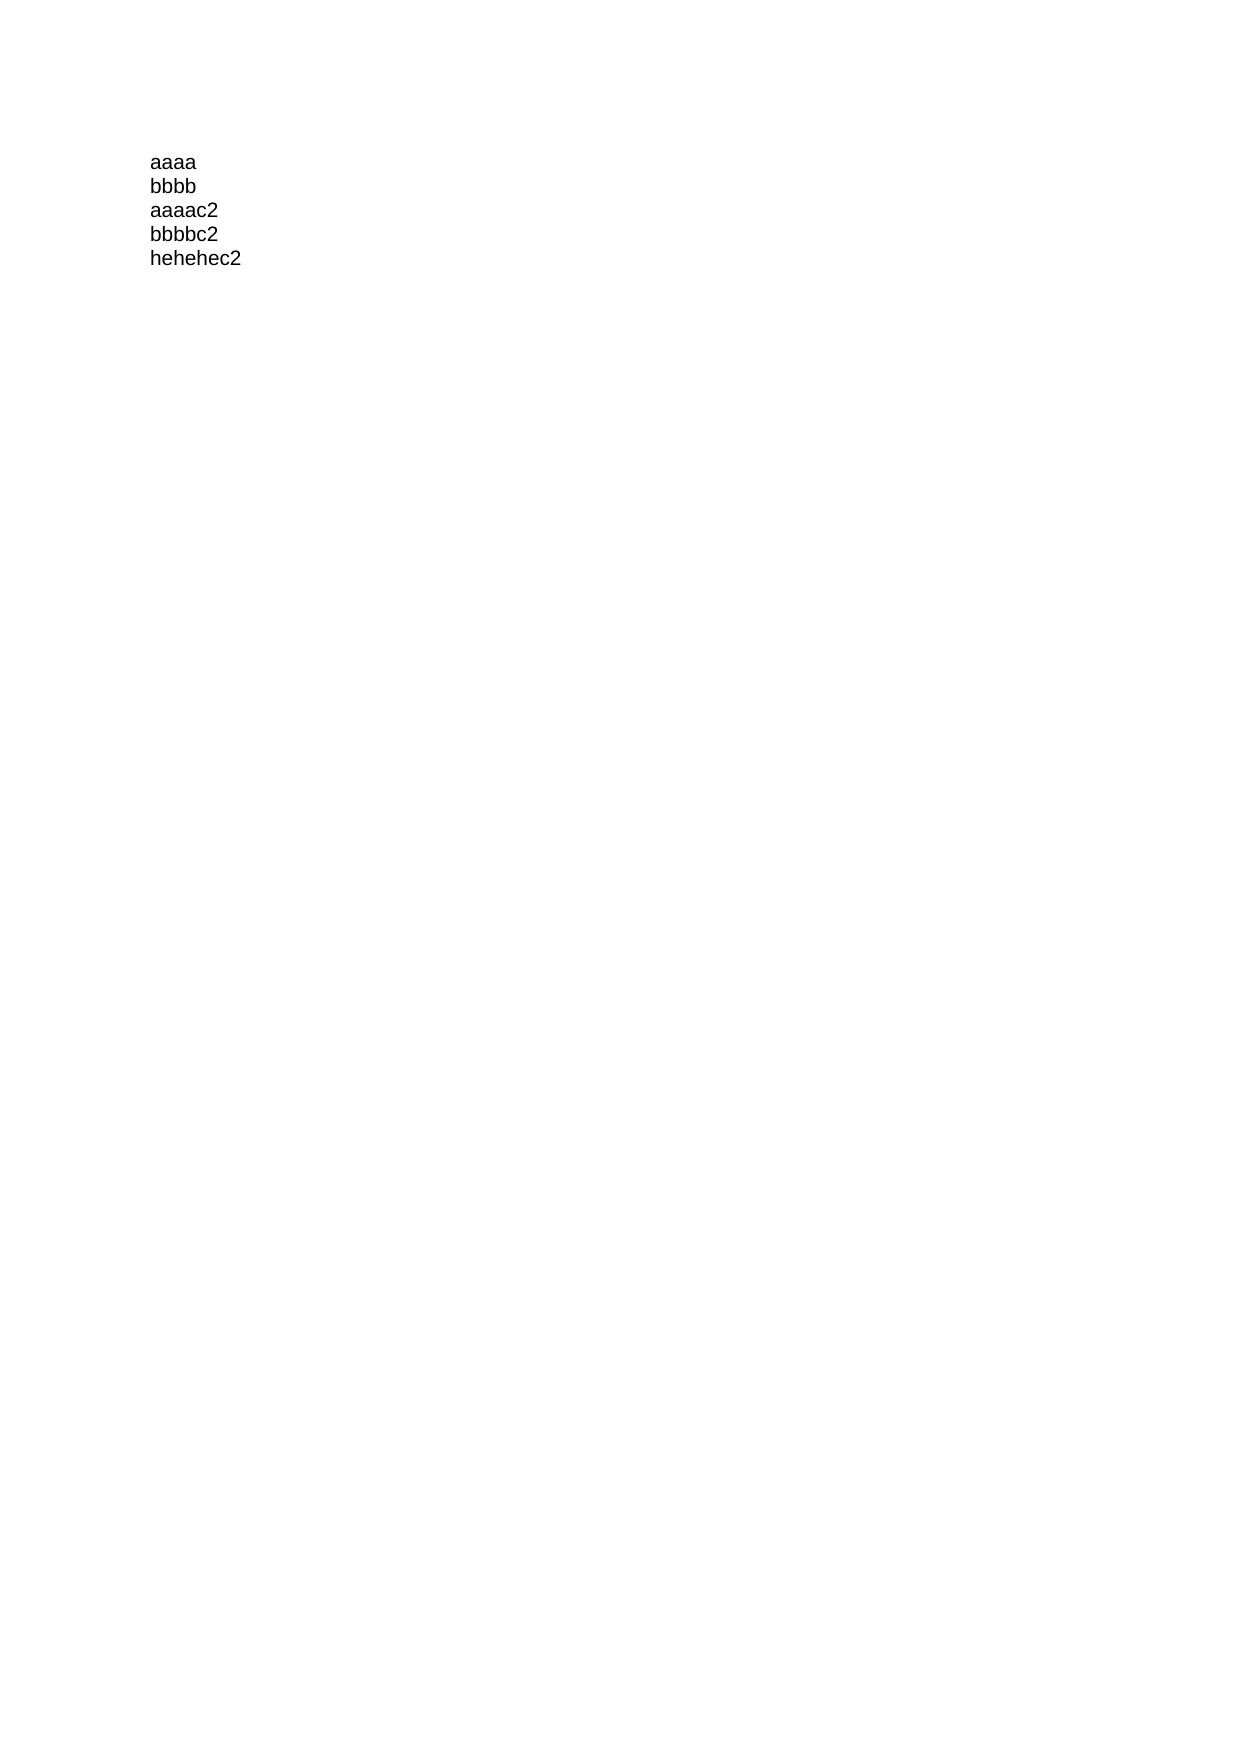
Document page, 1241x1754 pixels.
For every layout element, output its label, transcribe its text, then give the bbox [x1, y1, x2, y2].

text bbbbc2 [150, 222, 1090, 246]
text bbbb [150, 174, 1090, 198]
text aaaac2 [150, 198, 1090, 222]
text aaaa [150, 150, 1090, 174]
text hehehec2 [150, 246, 1090, 270]
